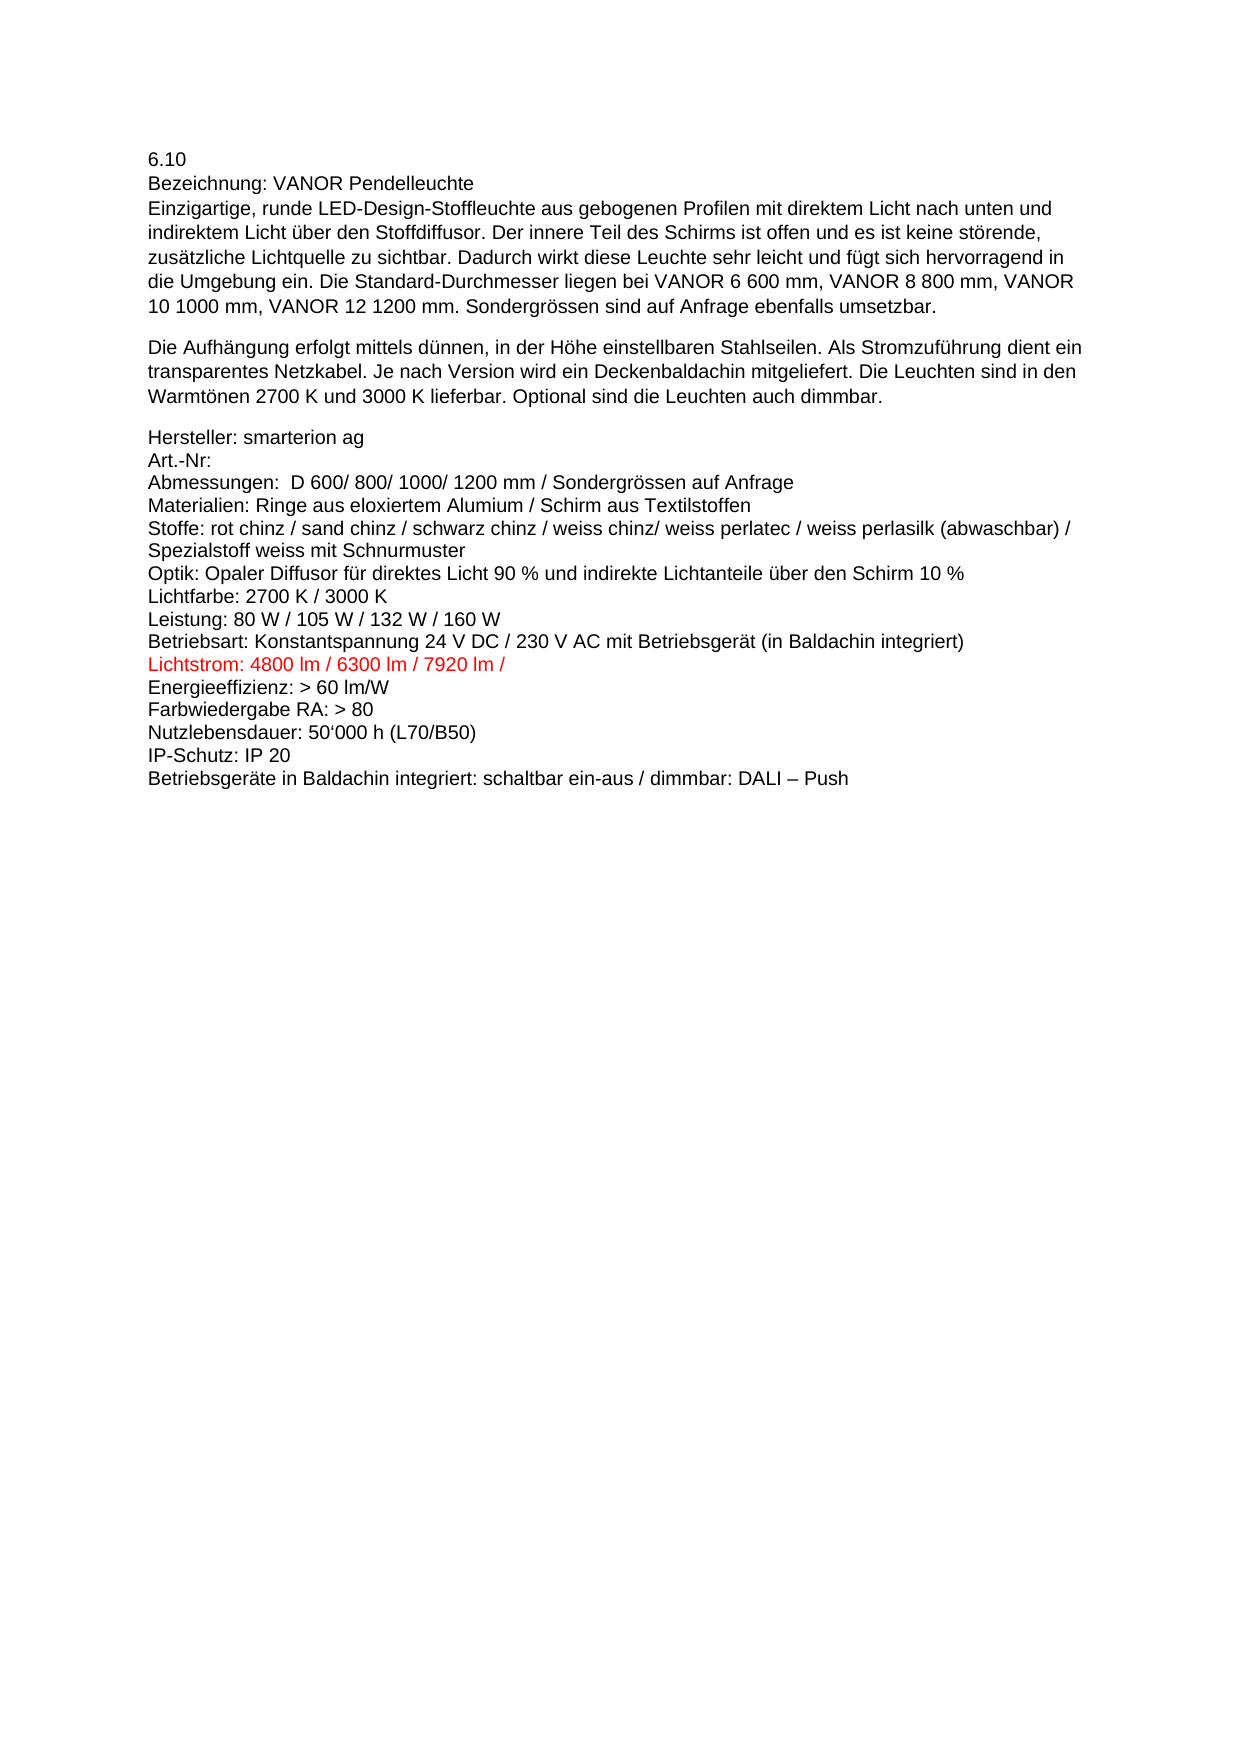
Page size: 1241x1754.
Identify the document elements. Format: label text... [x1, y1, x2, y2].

text Lichtfarbe: 2700 K / 3000 K [148, 585, 1093, 607]
text Leistung: 80 W / 105 W / 132 W / 160 W [148, 607, 1093, 630]
text Die Aufhängung erfolgt mittels dünnen, in der Höhe einstellbaren Stahlseilen. Als Stromzuführung dient ein transparentes Netzkabel. Je nach Version wird ein Deckenbaldachin mitgeliefert. Die Leuchten sind in den Warmtönen 2700 K und 3000 K lieferbar. Optional sind die Leuchten auch dimmbar. [148, 336, 1093, 407]
text Nutzlebensdauer: 50‘000 h (L70/B50) [148, 721, 1093, 744]
text Materialien: Ringe aus eloxiertem Alumium / Schirm aus Textilstoffen [148, 494, 1093, 517]
text IP-Schutz: IP 20 [148, 744, 1093, 766]
text 6.10 Bezeichnung: VANOR Pendelleuchte Einzigartige, runde LED-Design-Stoffleuchte aus gebogenen Profilen mit direktem Licht nach unten und indirektem Licht über den Stoffdiffusor. Der innere Teil des Schirms ist offen und es ist keine störende, zusätzliche Lichtquelle zu sichtbar. Dadurch wirkt diese Leuchte sehr leicht und fügt sich hervorragend in die Umgebung ein. Die Standard-Durchmesser liegen bei VANOR 6 600 mm, VANOR 8 800 mm, VANOR 10 1000 mm, VANOR 12 1200 mm. Sondergrössen sind auf Anfrage ebenfalls umsetzbar. [148, 148, 1093, 317]
text Art.-Nr: [148, 448, 1093, 471]
text Optik: Opaler Diffusor für direktes Licht 90 % und indirekte Lichtanteile über den Schirm 10 % [148, 562, 1093, 585]
text Betriebsgeräte in Baldachin integriert: schaltbar ein-aus / dimmbar: DALI – Push [148, 766, 1093, 789]
text Betriebsart: Konstantspannung 24 V DC / 230 V AC mit Betriebsgerät (in Baldachin integriert) Lichtstrom: 4800 lm / 6300 lm / 7920 lm / Energieeffizienz: > 60 lm/W [148, 630, 1093, 698]
text Stoffe: rot chinz / sand chinz / schwarz chinz / weiss chinz/ weiss perlatec / weiss perlasilk (abwaschbar) / Spezialstoff weiss mit Schnurmuster [148, 517, 1093, 562]
text Hersteller: smarterion ag [148, 426, 1093, 448]
text Farbwiedergabe RA: > 80 [148, 698, 1093, 721]
text Abmessungen: D 600/ 800/ 1000/ 1200 mm / Sondergrössen auf Anfrage [148, 471, 1093, 494]
